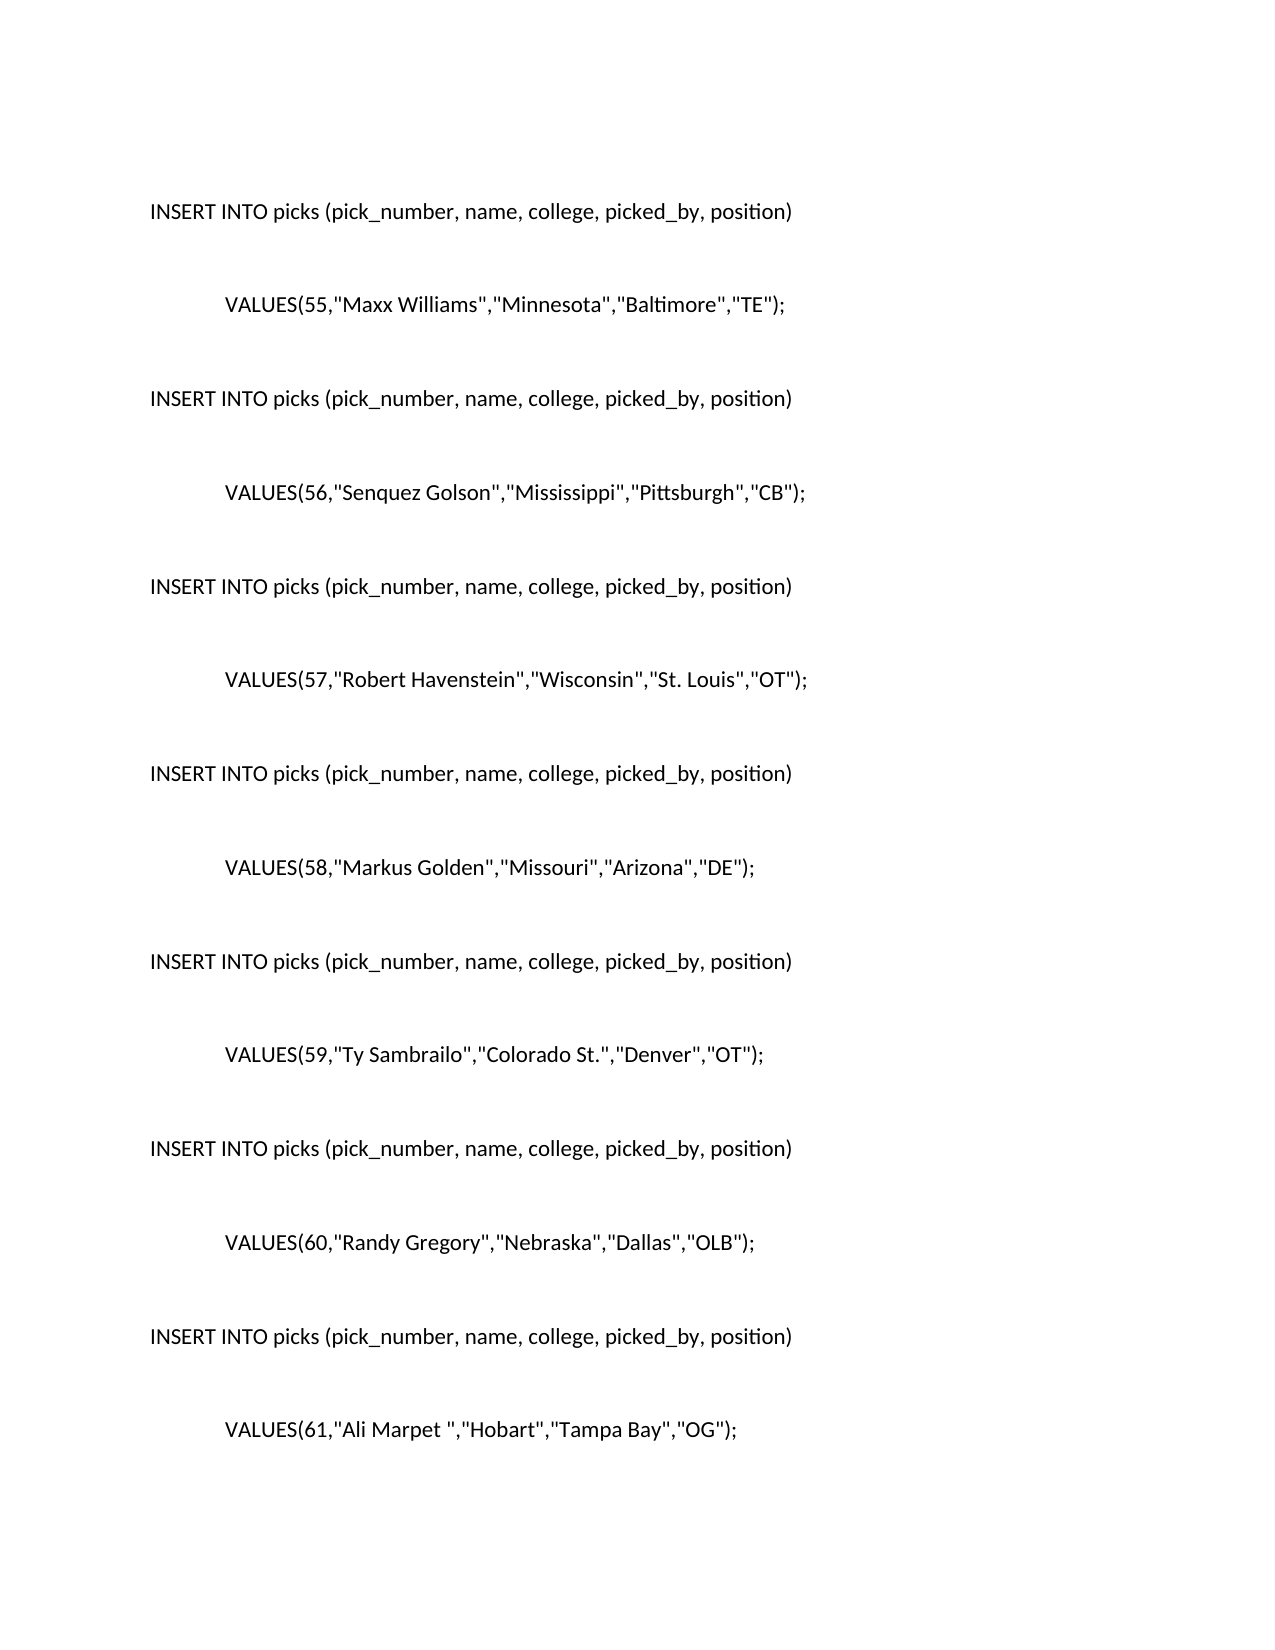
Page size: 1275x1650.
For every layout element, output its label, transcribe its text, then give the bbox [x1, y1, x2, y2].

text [150, 197, 1125, 225]
text INSERT INTO picks (pick_number, name, college, picked_by, position) [150, 572, 1125, 600]
text INSERT INTO picks (pick_number, name, college, picked_by, position) [150, 947, 1125, 975]
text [150, 384, 1125, 412]
text VALUES(55,"Maxx Williams","Minnesota","Baltimore","TE"); [150, 291, 1125, 319]
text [150, 1322, 1125, 1350]
text VALUES(59,"Ty Sambrailo","Colorado St.","Denver","OT"); [150, 1041, 1125, 1069]
text VALUES(61,"Ali Marpet ","Hobart","Tampa Bay","OG"); [150, 1416, 1125, 1444]
text INSERT INTO picks (pick_number, name, college, picked_by, position) [150, 759, 1125, 787]
text INSERT INTO picks (pick_number, name, college, picked_by, position) [150, 1134, 1125, 1162]
text VALUES(56,"Senquez Golson","Mississippi","Pittsburgh","CB"); [150, 478, 1125, 506]
text VALUES(58,"Markus Golden","Missouri","Arizona","DE"); [150, 853, 1125, 881]
text VALUES(57,"Robert Havenstein","Wisconsin","St. Louis","OT"); [150, 666, 1125, 694]
text VALUES(60,"Randy Gregory","Nebraska","Dallas","OLB"); [150, 1228, 1125, 1256]
